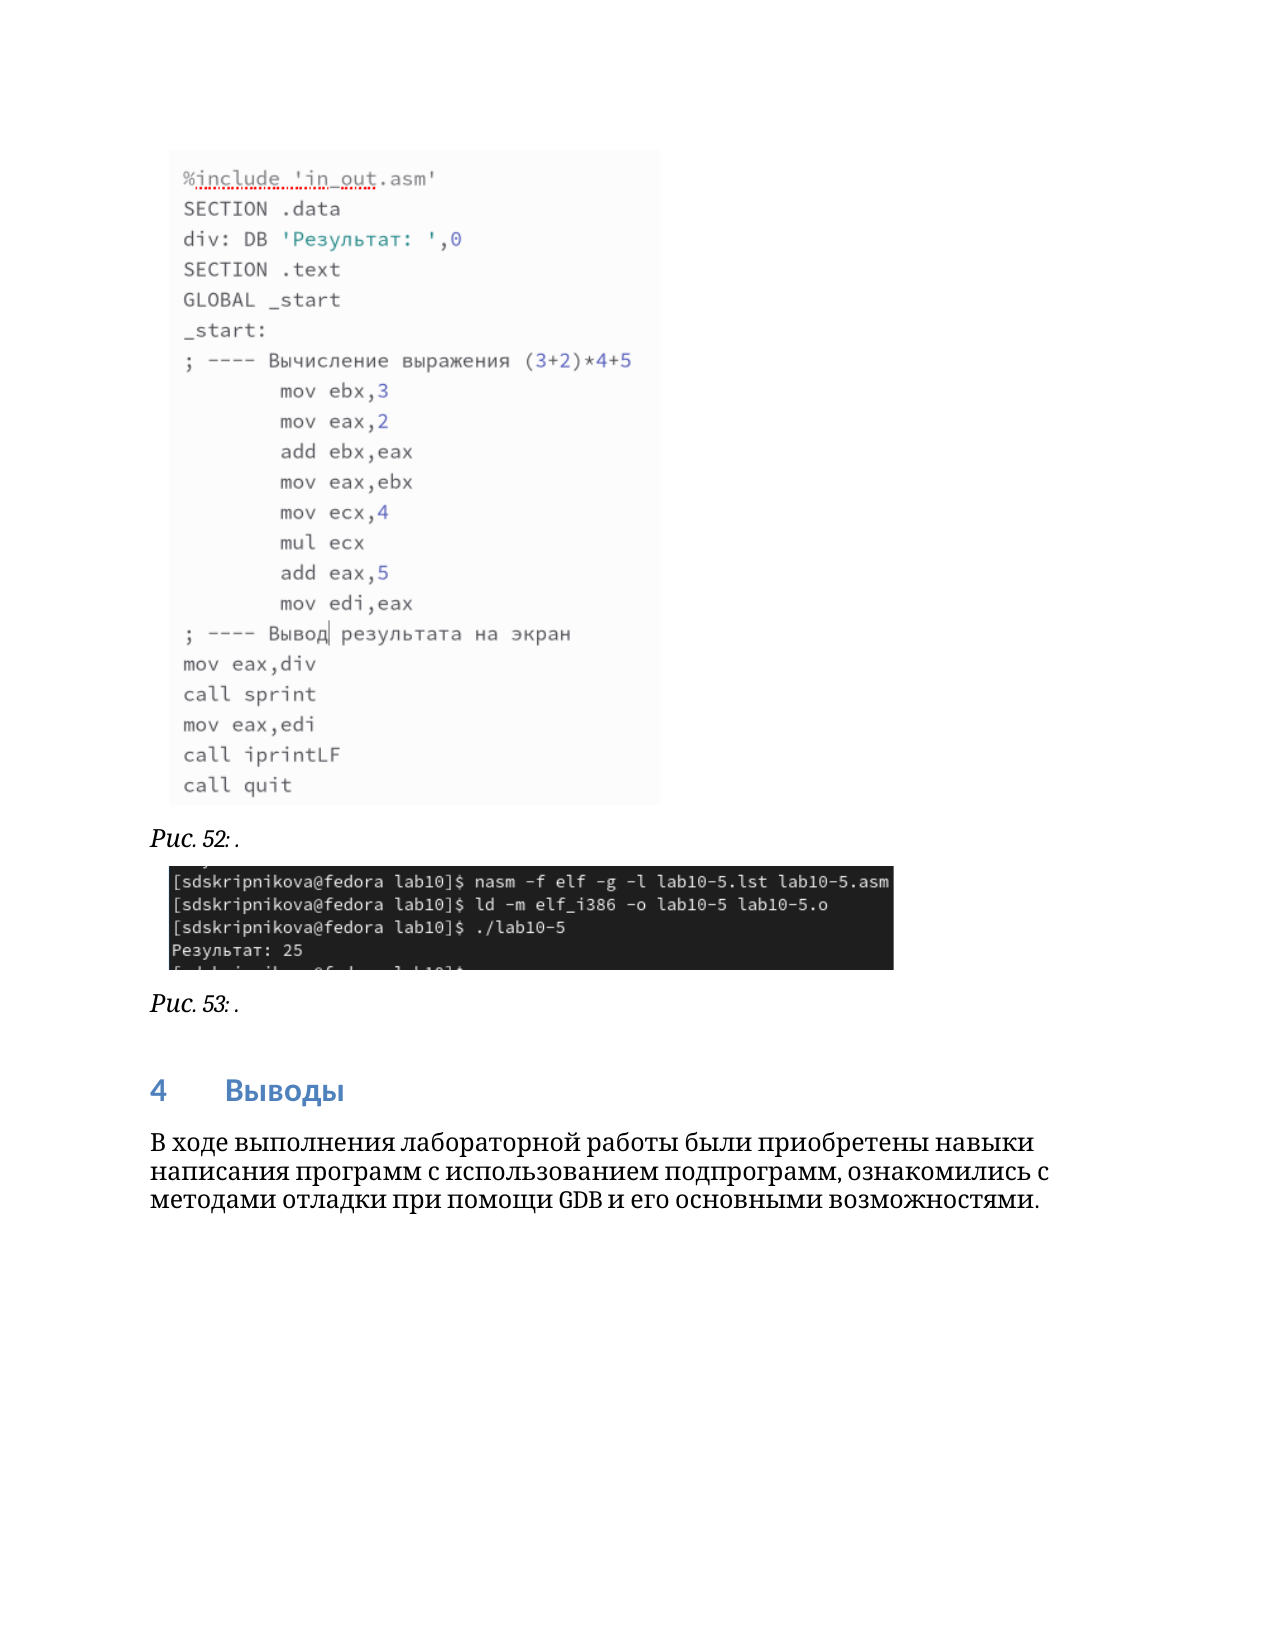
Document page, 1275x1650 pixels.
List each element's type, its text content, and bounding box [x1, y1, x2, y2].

picture [168, 866, 894, 970]
text Рис. 52: . [150, 825, 1125, 854]
picture [168, 150, 661, 805]
text В ходе выполнения лабораторной работы были приобретены навыки написания программ с использованием подпрограмм, ознакомились с методами отладки при помощи GDB и его основными возможностями. [150, 1129, 1125, 1215]
subtitle 4 Выводы [150, 1069, 1125, 1110]
text Рис. 53: . [150, 990, 1125, 1019]
